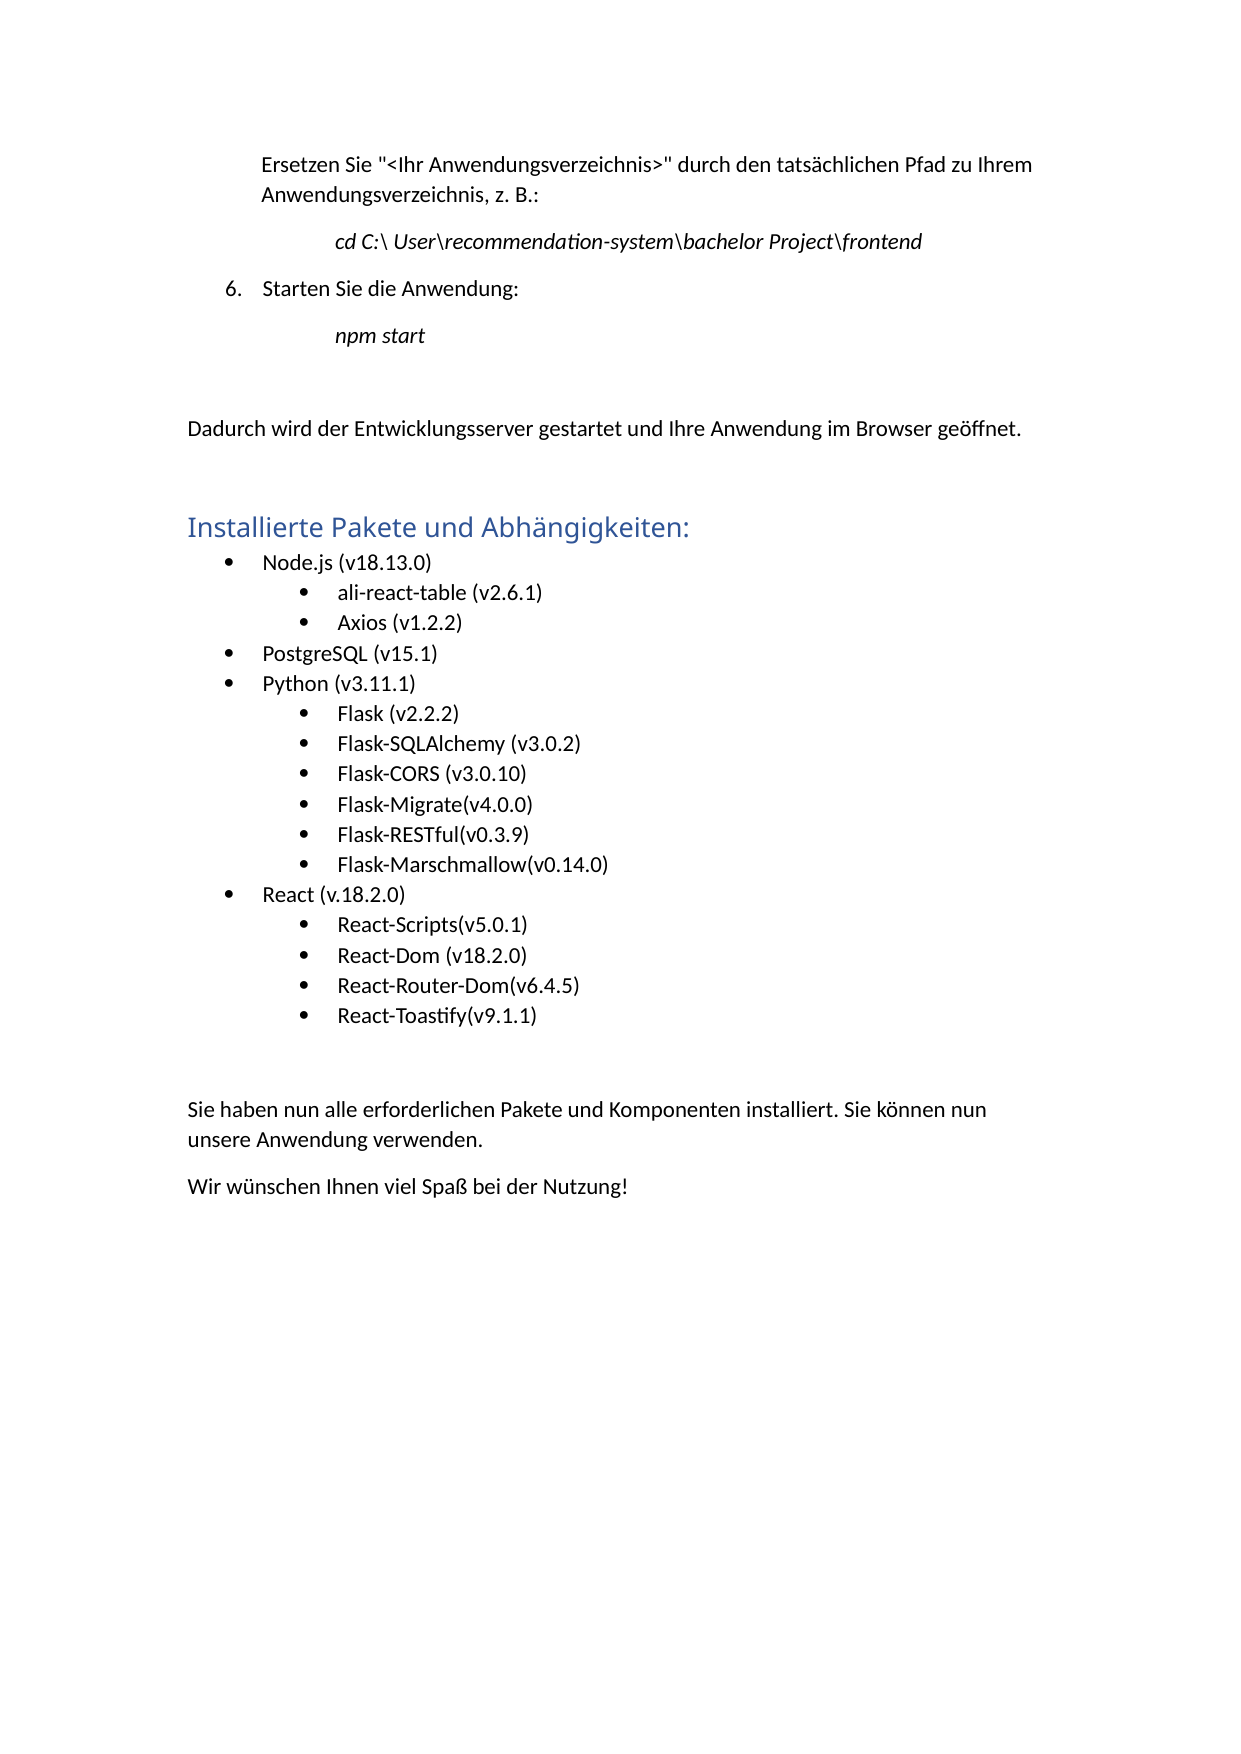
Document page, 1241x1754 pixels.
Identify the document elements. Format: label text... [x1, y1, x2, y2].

list PostgreSQL (v15.1) [225, 639, 1053, 667]
list Flask-Marschmallow(v0.14.0) [300, 850, 1053, 878]
list Flask (v2.2.2) [300, 699, 1053, 727]
list React-Scripts(v5.0.1) [300, 911, 1053, 939]
list Axios (v1.2.2) [300, 608, 1053, 637]
list React-Toastify(v9.1.1) [300, 1001, 1053, 1029]
list ali-react-table (v2.6.1) [300, 578, 1053, 606]
text cd C:\ User\recommendation-system\bachelor Project\frontend [261, 227, 1053, 255]
list Flask-RESTful(v0.3.9) [300, 820, 1053, 848]
list React-Dom (v18.2.0) [300, 941, 1053, 969]
list React (v.18.2.0) [225, 880, 1053, 908]
list Flask-CORS (v3.0.10) [300, 759, 1053, 788]
text Sie haben nun alle erforderlichen Pakete und Komponenten installiert. Sie können nun unsere Anwendung verwenden. [187, 1095, 1053, 1153]
text Wir wünschen Ihnen viel Spaß bei der Nutzung! [187, 1172, 1053, 1200]
list Flask-Migrate(v4.0.0) [300, 790, 1053, 818]
list Node.js (v18.13.0) [225, 548, 1053, 576]
subtitle Installierte Pakete und Abhängigkeiten: [187, 508, 1053, 545]
list Flask-SQLAlchemy (v3.0.2) [300, 729, 1053, 757]
text Ersetzen Sie "<Ihr Anwendungsverzeichnis>" durch den tatsächlichen Pfad zu Ihrem Anwendungsverzeichnis, z. B.: [261, 150, 1053, 208]
list Starten Sie die Anwendung: [225, 274, 1053, 302]
list Python (v3.11.1) [225, 669, 1053, 697]
list React-Router-Dom(v6.4.5) [300, 971, 1053, 999]
text npm start [261, 321, 1053, 349]
text Dadurch wird der Entwicklungsserver gestartet und Ihre Anwendung im Browser geöffnet. [187, 414, 1053, 443]
